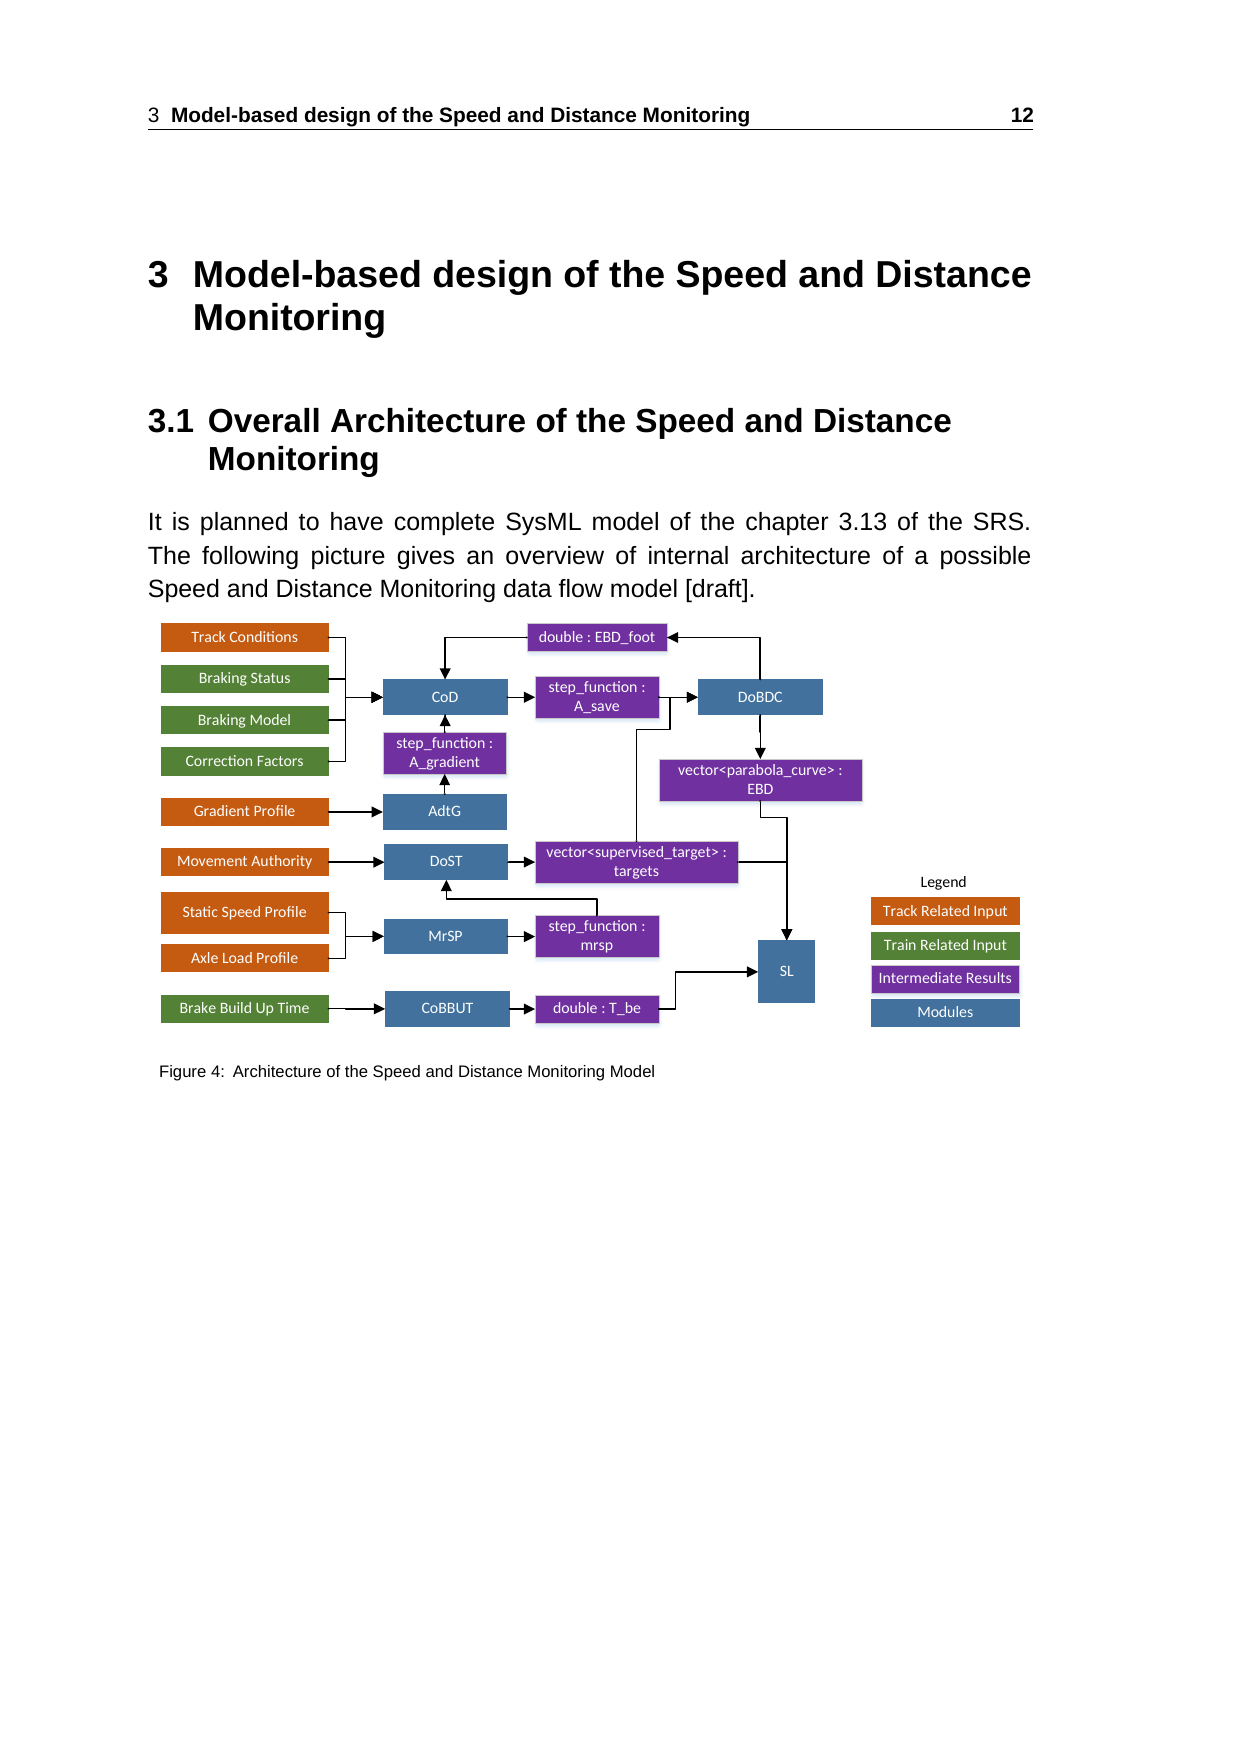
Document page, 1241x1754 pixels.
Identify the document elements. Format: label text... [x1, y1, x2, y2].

subtitle Overall Architecture of the Speed and Distance Monitoring [148, 401, 1033, 478]
table_header [148, 620, 1033, 1050]
text It is planned to have complete SysML model of the chapter 3.13 of the SRS. The following picture gives an overview of internal architecture of a possible Speed and Distance Monitoring data flow model [draft]. [148, 503, 1033, 603]
table_cell Figure 4: Architecture of the Speed and Distance Monitoring Model [148, 1050, 1033, 1094]
subtitle Model-based design of the Speed and Distance Monitoring [148, 252, 1033, 338]
